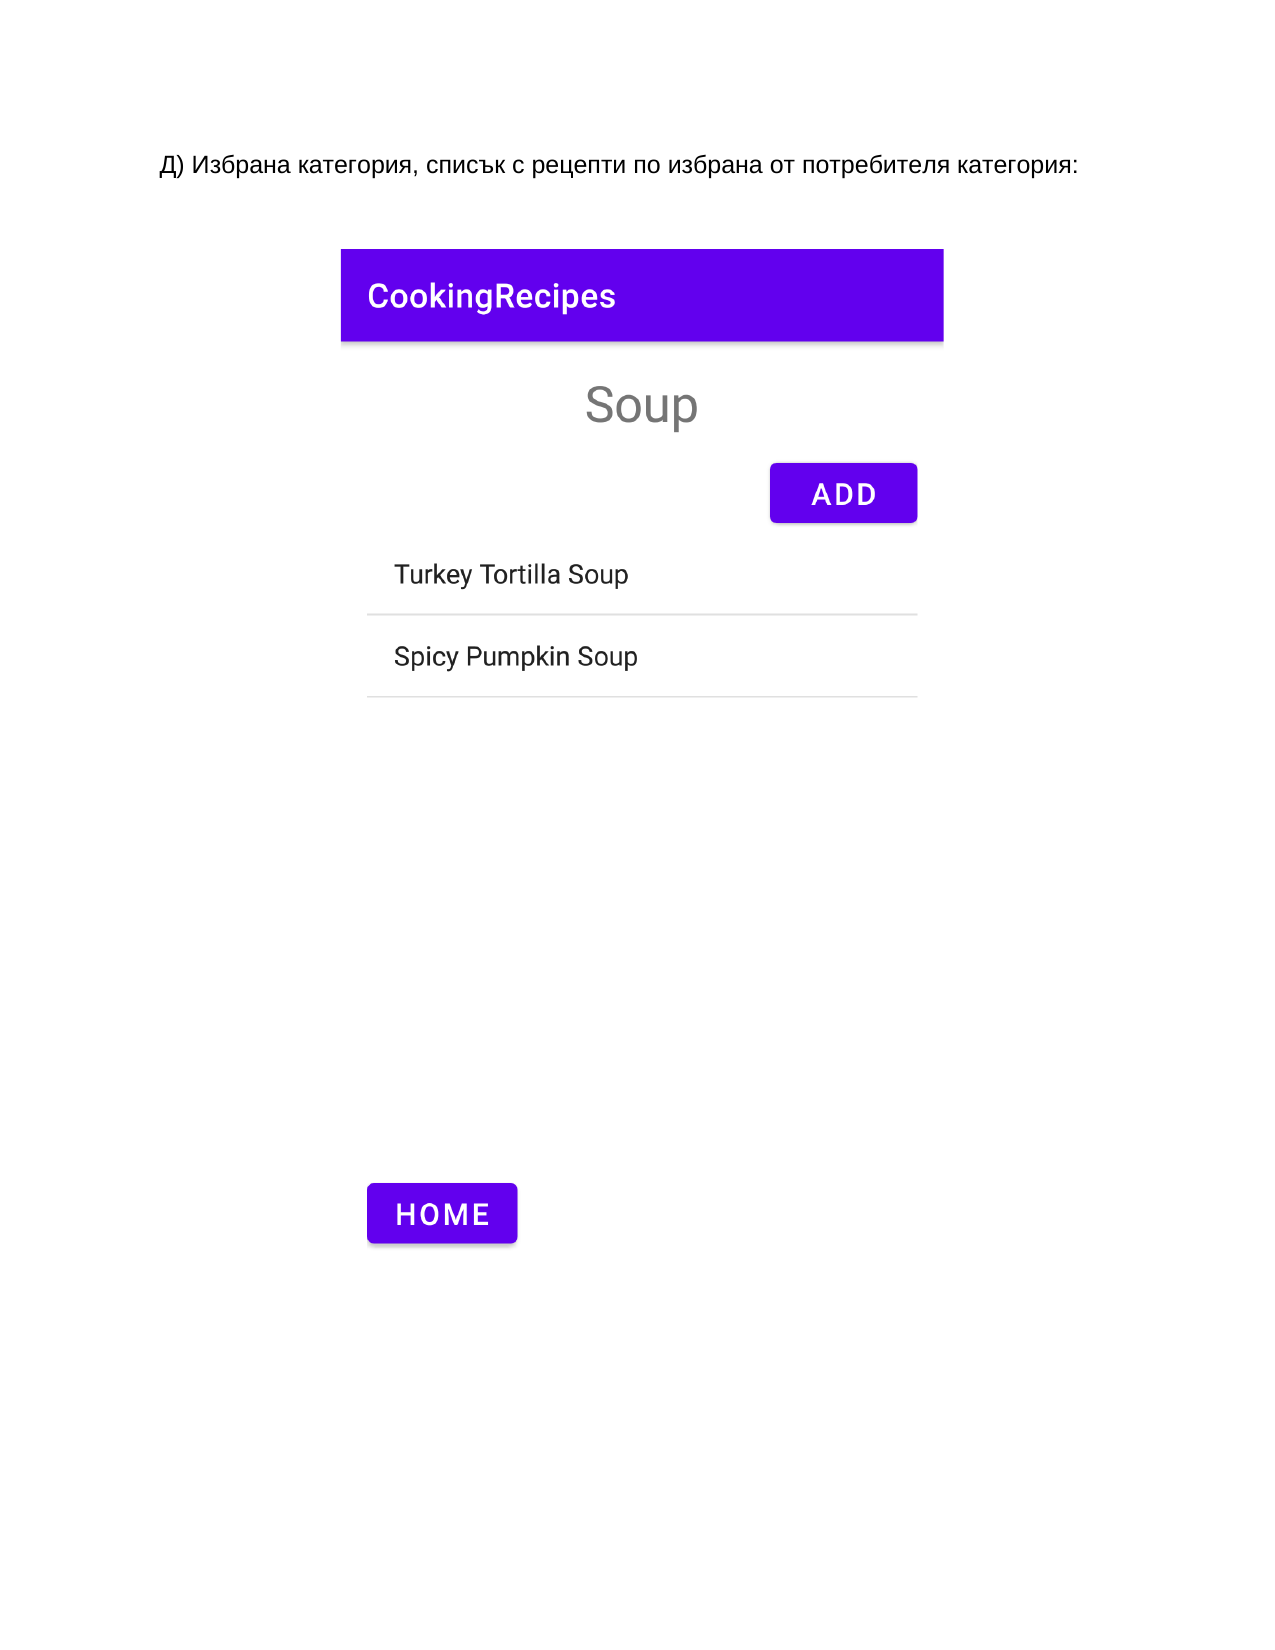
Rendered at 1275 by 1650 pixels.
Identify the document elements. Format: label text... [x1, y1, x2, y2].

picture [340, 249, 944, 1280]
list Д) Избрана категория, списък с рецепти по избрана от потребителя категория: [159, 150, 1125, 179]
